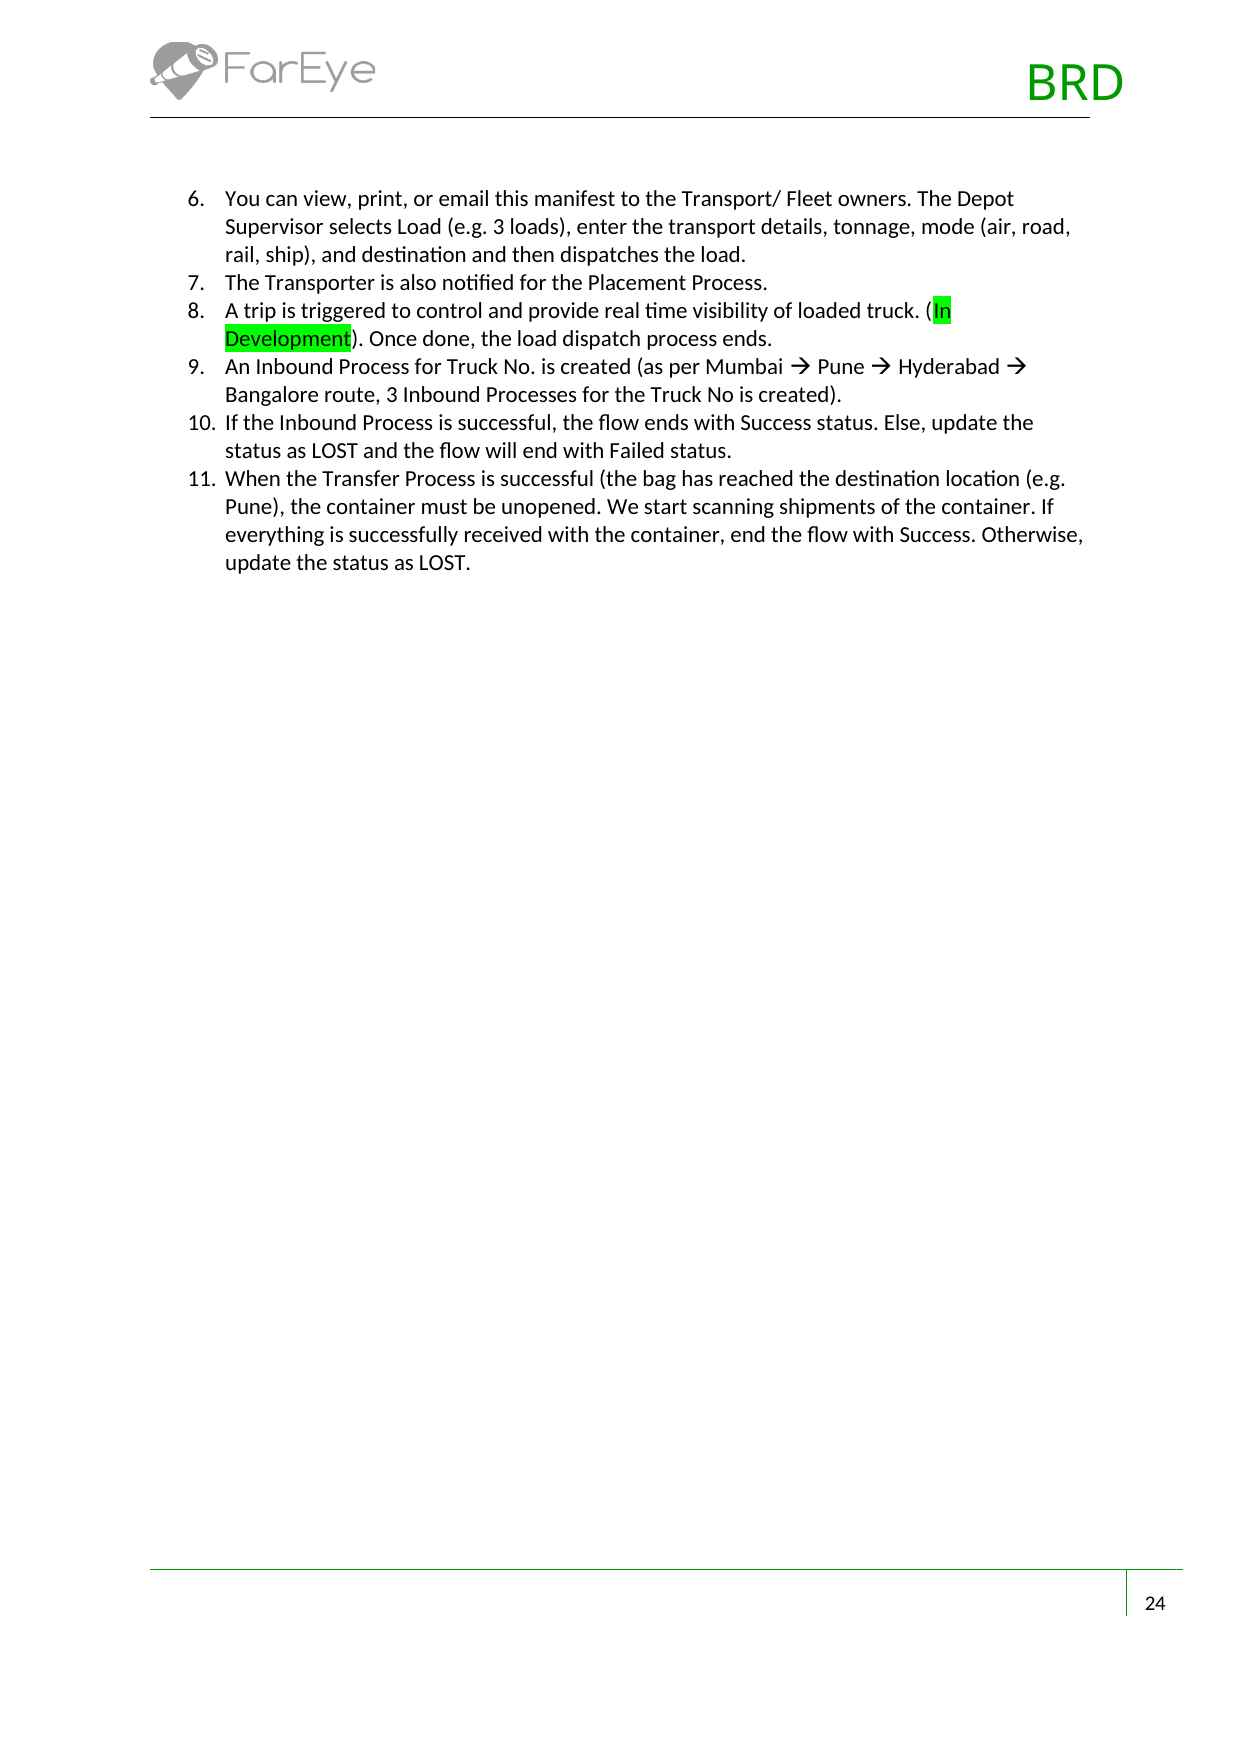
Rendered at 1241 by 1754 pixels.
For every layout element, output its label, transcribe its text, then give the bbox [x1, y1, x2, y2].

list You can view, print, or email this manifest to the Transport/ Fleet owners. The Depot Supervisor selects Load (e.g. 3 loads), enter the transport details, tonnage, mode (air, road, rail, ship), and destination and then dispatches the load. [187, 184, 1090, 268]
list A trip is triggered to control and provide real time visibility of loaded truck. (In Development). Once done, the load dispatch process ends. [187, 296, 1090, 352]
list The Transporter is also notified for the Placement Process. [187, 268, 1090, 296]
list If the Inbound Process is successful, the flow ends with Success status. Else, update the status as LOST and the flow will end with Failed status. [187, 408, 1090, 464]
list An Inbound Process for Truck No. is created (as per Mumbai Pune Hyderabad Bangalore route, 3 Inbound Processes for the Truck No is created). [187, 352, 1090, 408]
picture [150, 42, 375, 100]
list When the Transfer Process is successful (the bag has reached the destination location (e.g. Pune), the container must be unopened. We start scanning shipments of the container. If everything is successfully received with the container, end the flow with Success. Otherwise, update the status as LOST. [187, 464, 1090, 576]
